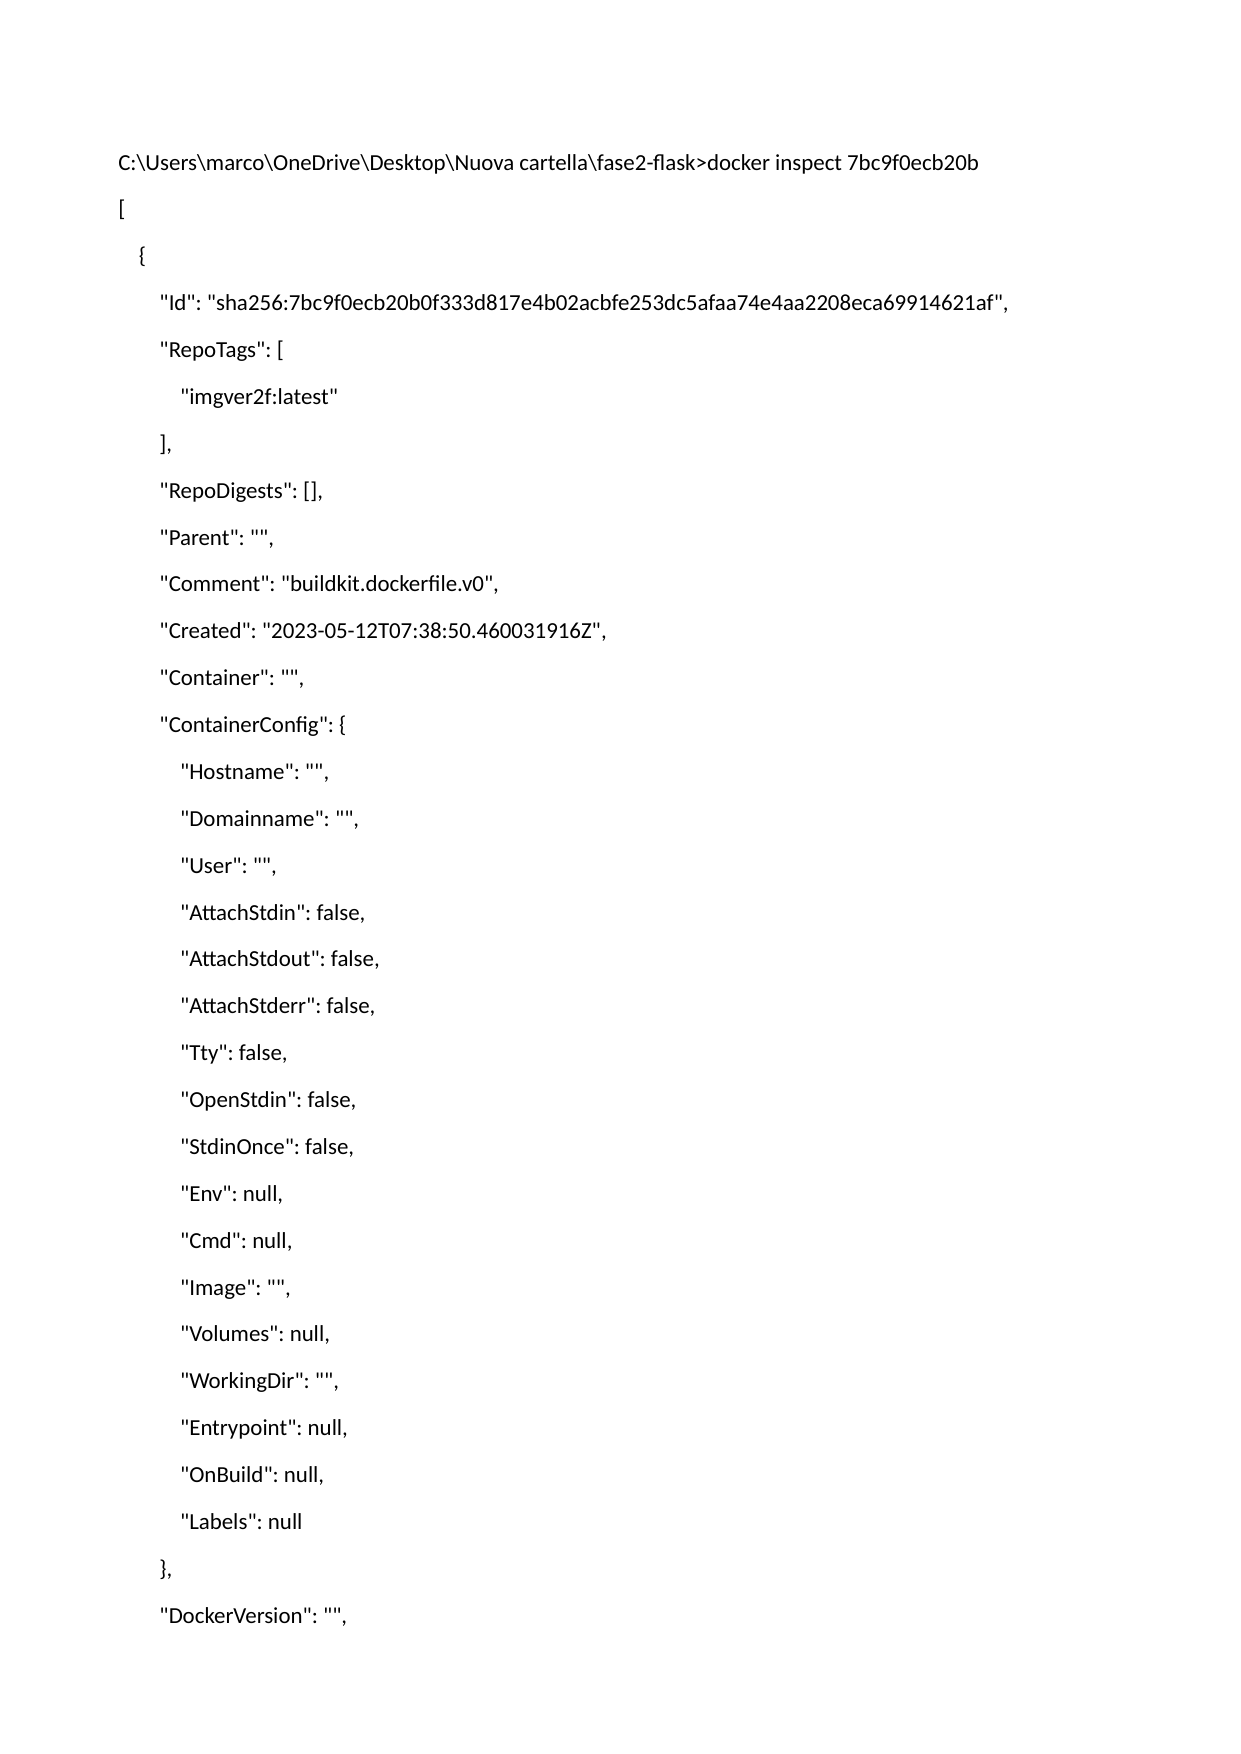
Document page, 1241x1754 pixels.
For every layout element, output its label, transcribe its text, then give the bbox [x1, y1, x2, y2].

text { [118, 241, 1122, 269]
text "Image": "", [118, 1273, 1122, 1301]
text "Entrypoint": null, [118, 1413, 1122, 1441]
text "Created": "2023-05-12T07:38:50.460031916Z", [118, 616, 1122, 644]
text "ContainerConfig": { [118, 710, 1122, 738]
text "AttachStdin": false, [118, 898, 1122, 926]
text "AttachStderr": false, [118, 991, 1122, 1019]
text "Labels": null [118, 1507, 1122, 1535]
text "AttachStdout": false, [118, 944, 1122, 972]
text "Container": "", [118, 663, 1122, 691]
text "Volumes": null, [118, 1319, 1122, 1347]
text "OnBuild": null, [118, 1460, 1122, 1488]
text "Id": "sha256:7bc9f0ecb20b0f333d817e4b02acbfe253dc5afaa74e4aa2208eca69914621af", [118, 288, 1122, 316]
text "StdinOnce": false, [118, 1132, 1122, 1160]
text "User": "", [118, 851, 1122, 879]
text "Env": null, [118, 1179, 1122, 1207]
text "Cmd": null, [118, 1226, 1122, 1254]
text "WorkingDir": "", [118, 1366, 1122, 1394]
text }, [118, 1554, 1122, 1582]
text "Tty": false, [118, 1038, 1122, 1066]
text "Comment": "buildkit.dockerfile.v0", [118, 569, 1122, 597]
text "DockerVersion": "", [118, 1601, 1122, 1629]
text "RepoDigests": [], [118, 476, 1122, 504]
text "Hostname": "", [118, 757, 1122, 785]
text "OpenStdin": false, [118, 1085, 1122, 1113]
text [ [118, 194, 1122, 222]
text "RepoTags": [ [118, 335, 1122, 363]
text "imgver2f:latest" [118, 382, 1122, 410]
text C:\Users\marco\OneDrive\Desktop\Nuova cartella\fase2-flask>docker inspect 7bc9f0ecb20b [118, 148, 1122, 176]
text "Domainname": "", [118, 804, 1122, 832]
text ], [118, 429, 1122, 457]
text "Parent": "", [118, 523, 1122, 551]
